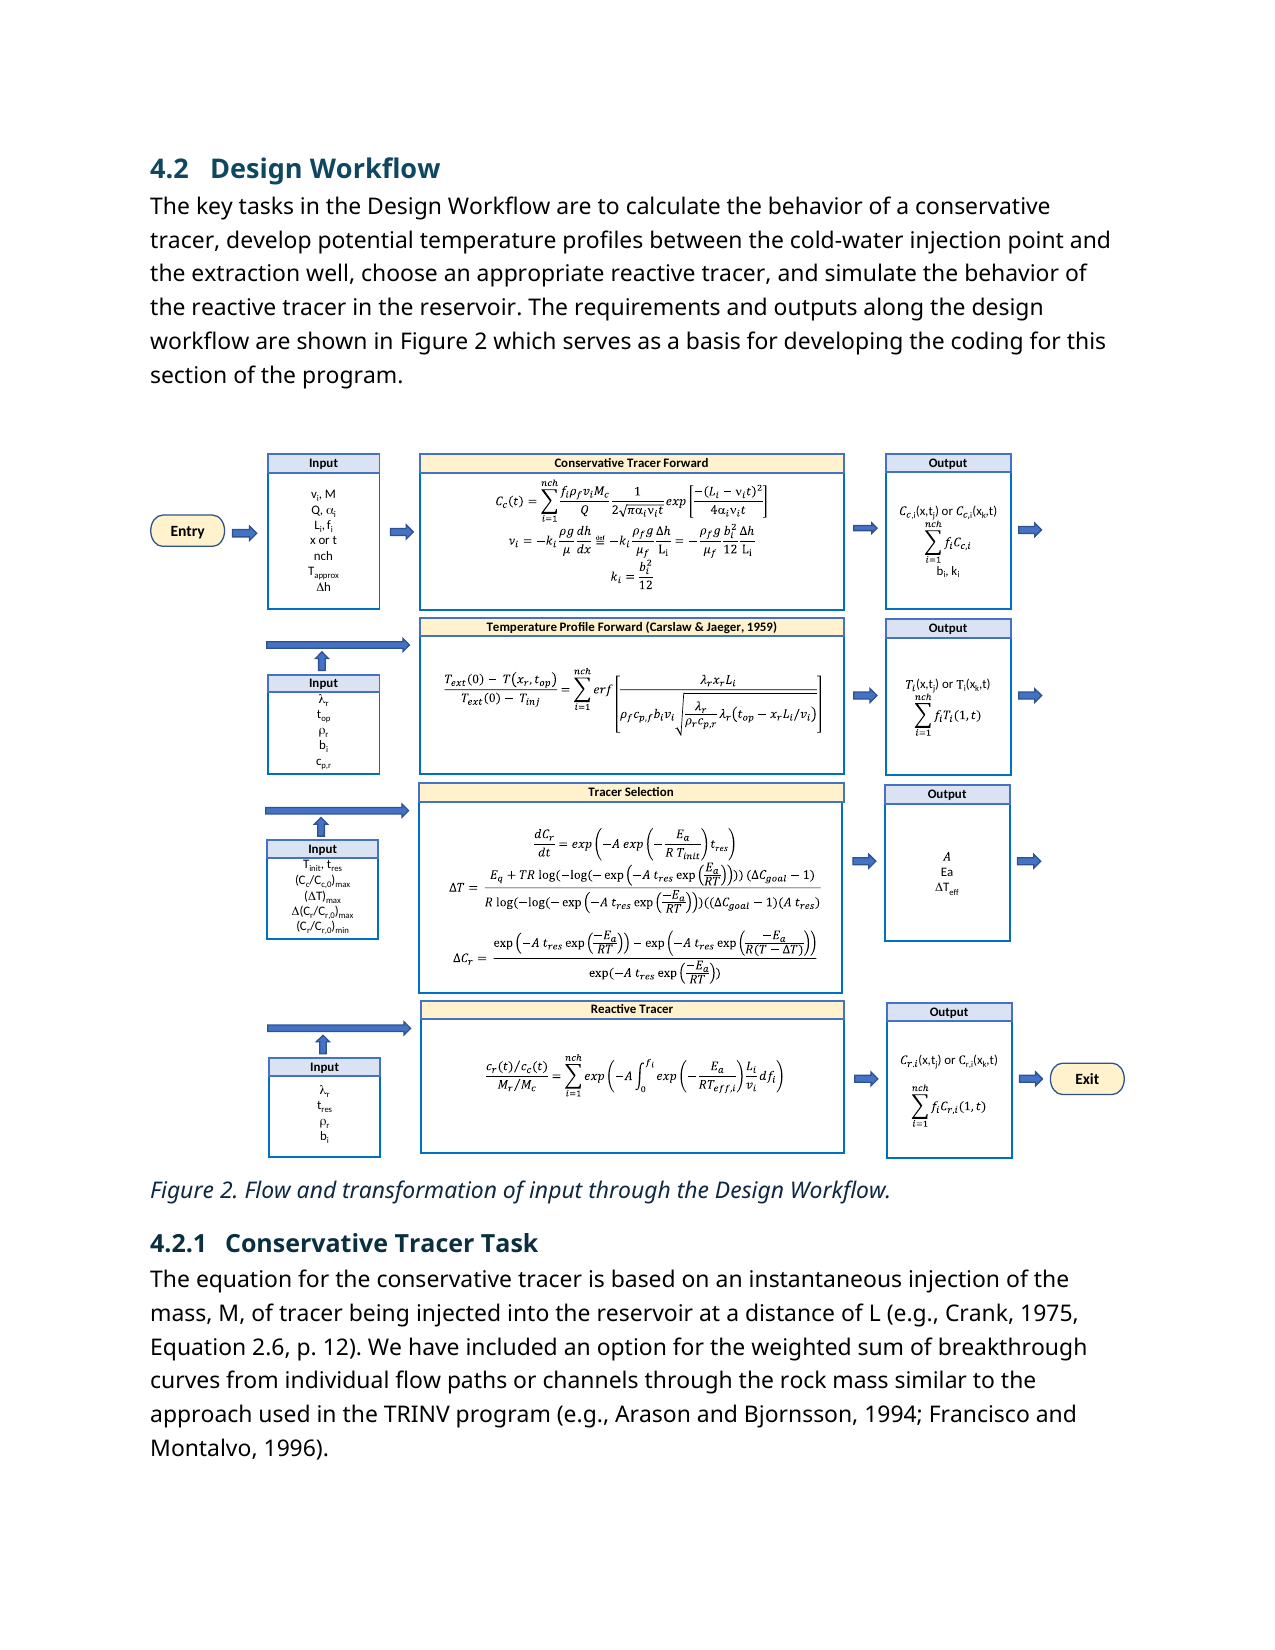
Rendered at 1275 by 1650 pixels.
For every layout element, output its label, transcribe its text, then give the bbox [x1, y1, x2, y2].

subtitle Design Workflow [150, 150, 1125, 187]
text The key tasks in the Design Workflow are to calculate the behavior of a conservative tracer, develop potential temperature profiles between the cold-water injection point and the extraction well, choose an appropriate reactive tracer, and simulate the behavior of the reactive tracer in the reservoir. The requirements and outputs along the design workflow are shown in Figure 2 which serves as a basis for developing the coding for this section of the program. [150, 190, 1125, 390]
text Figure 2. Flow and transformation of input through the Design Workflow. [150, 1174, 1125, 1205]
subtitle Conservative Tracer Task [150, 1226, 1125, 1260]
text The equation for the conservative tracer is based on an instantaneous injection of the mass, M, of tracer being injected into the reservoir at a distance of L (e.g., Crank, 1975, Equation 2.6, p. 12). We have included an option for the weighted sum of breakthrough curves from individual flow paths or channels through the rock mass similar to the approach used in the TRINV program (e.g., Arason and Bjornsson, 1994; Francisco and Montalvo, 1996). [150, 1263, 1125, 1463]
